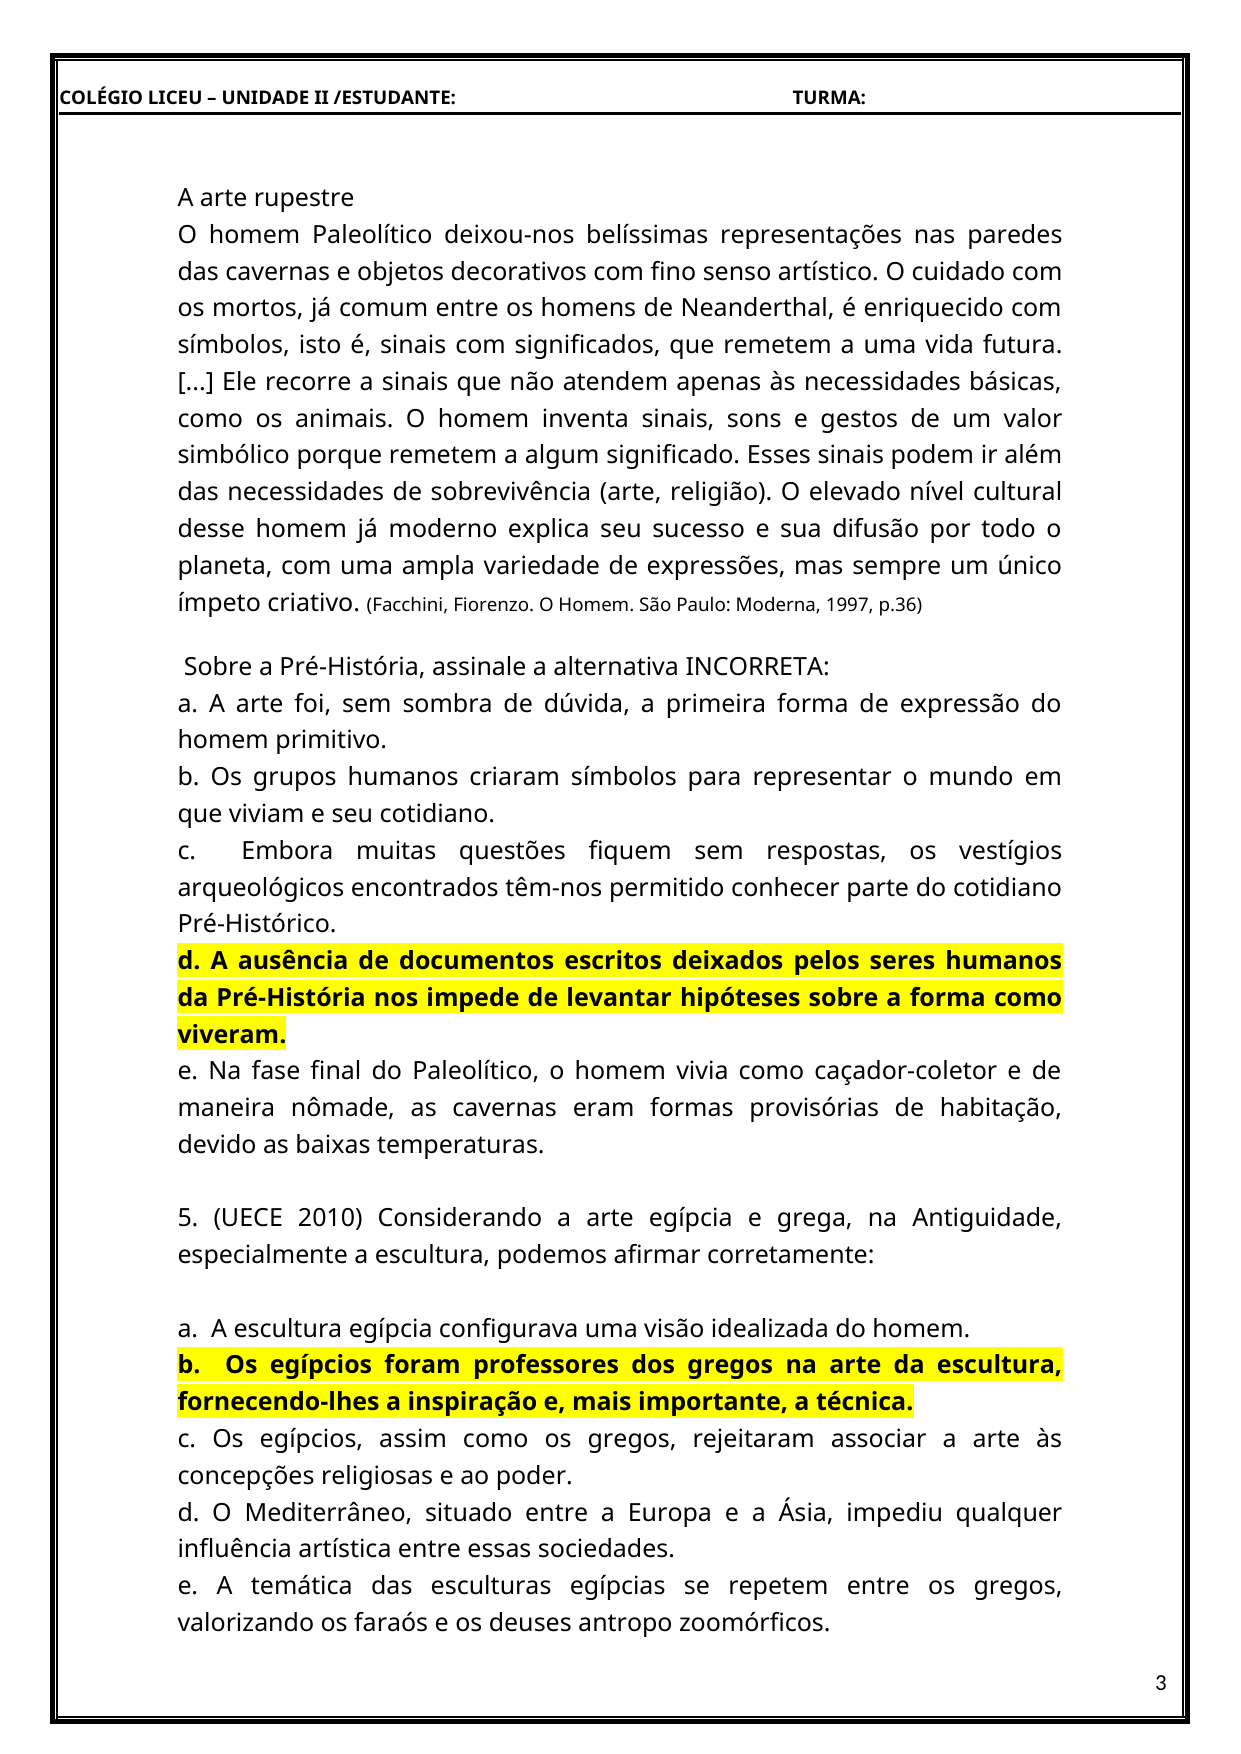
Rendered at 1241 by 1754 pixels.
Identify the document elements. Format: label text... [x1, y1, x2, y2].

text a. A arte foi, sem sombra de dúvida, a primeira forma de expressão do homem primitivo. [177, 685, 1063, 756]
text d. O Mediterrâneo, situado entre a Europa e a Ásia, impediu qualquer influência artística entre essas sociedades. [177, 1494, 1063, 1565]
text Sobre a Pré-História, assinale a alternativa INCORRETA: [177, 648, 1063, 683]
text a. A escultura egípcia configurava uma visão idealizada do homem. [177, 1310, 1063, 1344]
text A arte rupestre [177, 180, 1063, 214]
text c. Os egípcios, assim como os gregos, rejeitaram associar a arte às concepções religiosas e ao poder. [177, 1421, 1063, 1492]
text d. A ausência de documentos escritos deixados pelos seres humanos da Pré-História nos impede de levantar hipóteses sobre a forma como viveram. [177, 1013, 1063, 1050]
text b. Os grupos humanos criaram símbolos para representar o mundo em que viviam e seu cotidiano. [177, 759, 1063, 830]
text b. Os egípcios foram professores dos gregos na arte da escultura, fornecendo-lhes a inspiração e, mais importante, a técnica. [177, 1381, 1063, 1418]
text c. Embora muitas questões fiquem sem respostas, os vestígios arqueológicos encontrados têm-nos permitido conhecer parte do cotidiano Pré-Histórico. [177, 832, 1063, 940]
text O homem Paleolítico deixou-nos belíssimas representações nas paredes das cavernas e objetos decorativos com fino senso artístico. O cuidado com os mortos, já comum entre os homens de Neanderthal, é enriquecido com símbolos, isto é, sinais com significados, que remetem a uma vida futura. [...] Ele recorre a sinais que não atendem apenas às necessidades básicas, como os animais. O homem inventa sinais, sons e gestos de um valor simbólico porque remetem a algum significado. Esses sinais podem ir além das necessidades de sobrevivência (arte, religião). O elevado nível cultural desse homem já moderno explica seu sucesso e sua difusão por todo o planeta, com uma ampla variedade de expressões, mas sempre um único ímpeto criativo. (Facchini, Fiorenzo. O Homem. São Paulo: Moderna, 1997, p.36) [177, 217, 1063, 618]
text e. A temática das esculturas egípcias se repetem entre os gregos, valorizando os faraós e os deuses antropo zoomórficos. [177, 1568, 1063, 1639]
text 5. (UECE 2010) Considerando a arte egípcia e grega, na Antiguidade, especialmente a escultura, podemos afirmar corretamente: [177, 1200, 1063, 1271]
text e. Na fase final do Paleolítico, o homem vivia como caçador-coletor e de maneira nômade, as cavernas eram formas provisórias de habitação, devido as baixas temperaturas. [177, 1053, 1063, 1161]
